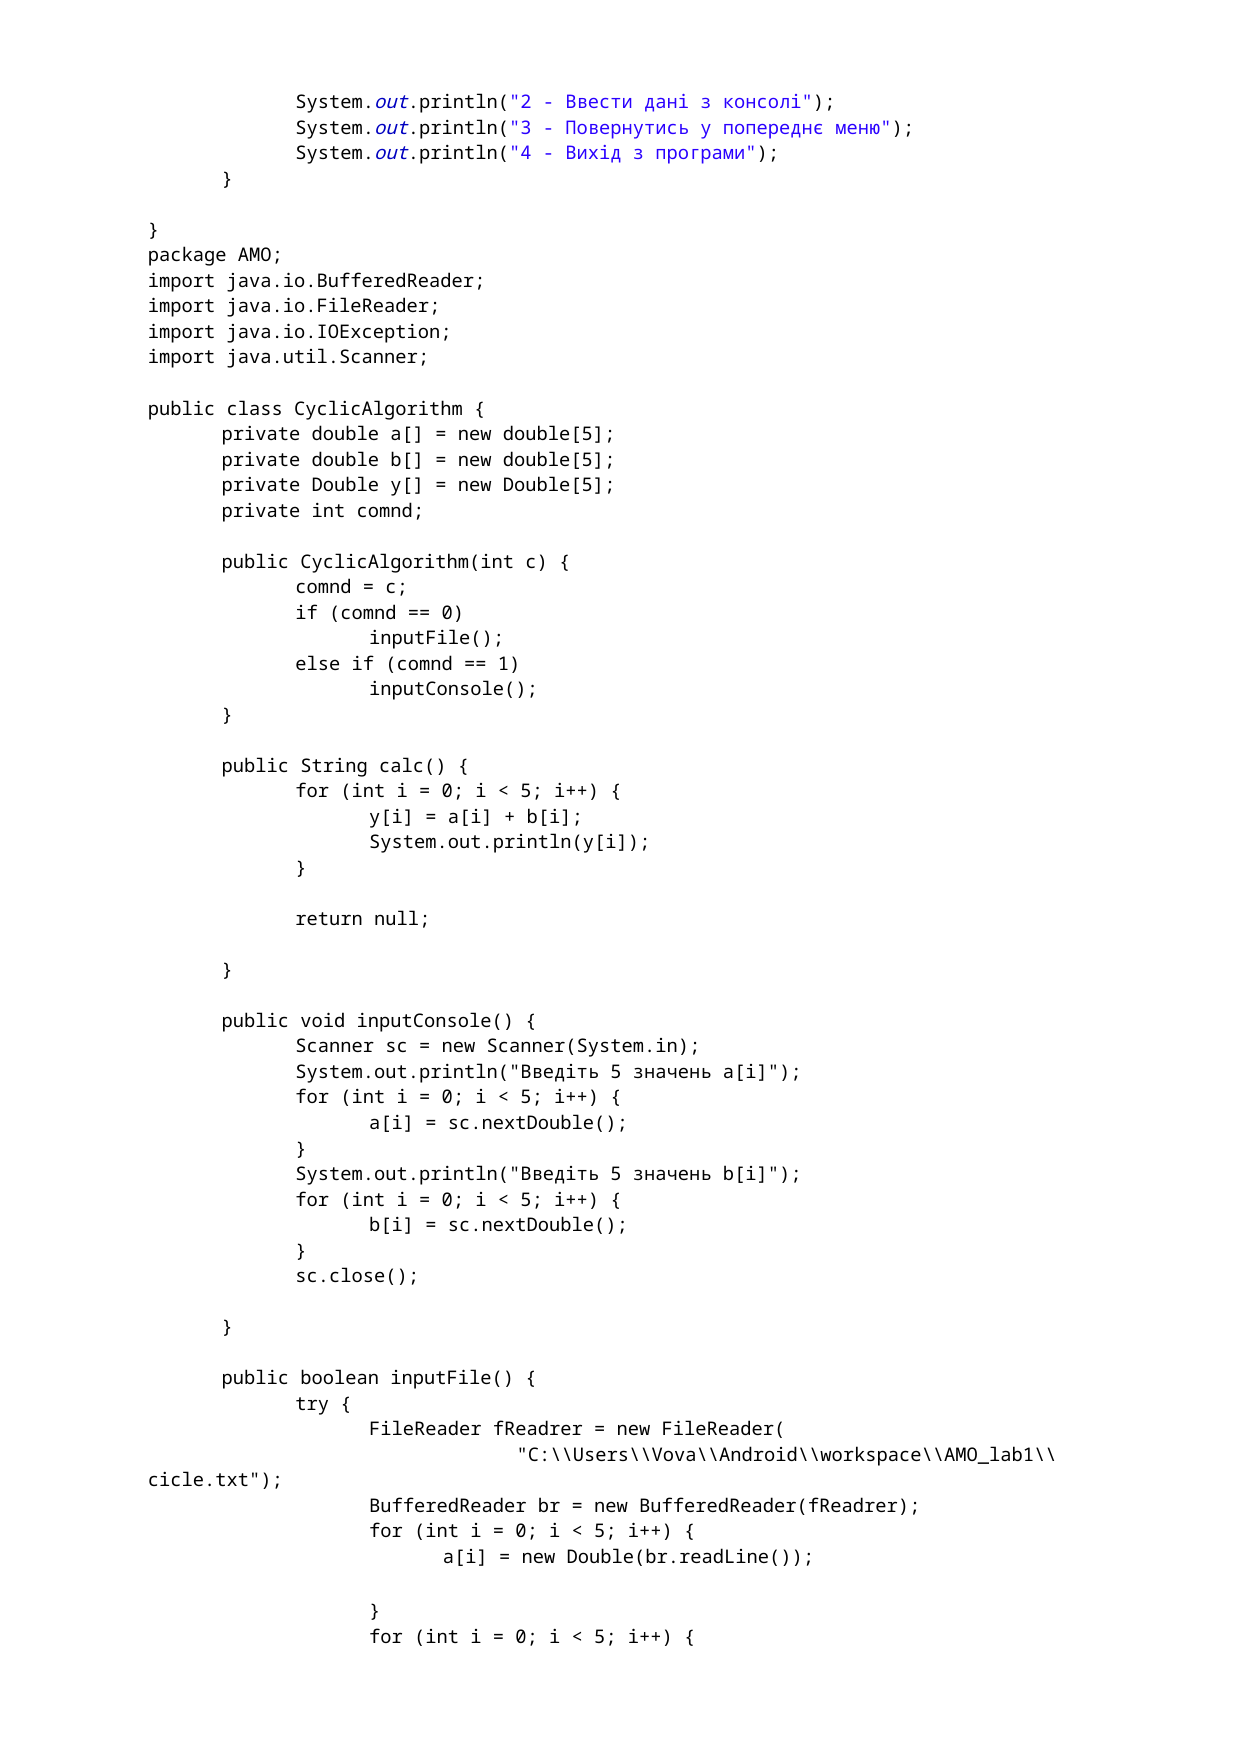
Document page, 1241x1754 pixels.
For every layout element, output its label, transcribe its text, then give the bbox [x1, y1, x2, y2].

text y[i] = a[i] + b[i]; [148, 803, 1152, 829]
text Scanner sc = new Scanner(System.in); [148, 1033, 1152, 1058]
text } [148, 1597, 1152, 1623]
text BufferedReader br = new BufferedReader(fReadrer); [148, 1492, 1152, 1518]
text package AMO; [148, 242, 1152, 267]
text sc.close(); [148, 1262, 1152, 1288]
text if (comnd == 0) [148, 599, 1152, 624]
text a[i] = sc.nextDouble(); [148, 1109, 1152, 1135]
text public String calc() { [148, 752, 1152, 778]
text inputFile(); [148, 624, 1152, 650]
text System.out.println("2 - Ввести дані з консолі"); [148, 88, 1152, 114]
text "C:\\Users\\Vova\\Android\\workspace\\AMO_lab1\\cicle.txt"); [148, 1441, 1152, 1492]
text try { [148, 1390, 1152, 1416]
text FileReader fReadrer = new FileReader( [148, 1416, 1152, 1441]
text } [148, 854, 1152, 880]
text private int comnd; [148, 497, 1152, 522]
text import java.io.IOException; [148, 318, 1152, 344]
text public void inputConsole() { [148, 1007, 1152, 1033]
text import java.io.FileReader; [148, 293, 1152, 318]
text private double a[] = new double[5]; [148, 420, 1152, 446]
text public boolean inputFile() { [148, 1364, 1152, 1390]
text System.out.println("Введіть 5 значень a[i]"); [148, 1058, 1152, 1084]
text private Double y[] = new Double[5]; [148, 471, 1152, 497]
text } [148, 165, 1152, 191]
text a[i] = new Double(br.readLine()); [148, 1543, 1152, 1569]
text for (int i = 0; i < 5; i++) { [148, 1623, 1152, 1648]
text inputConsole(); [148, 676, 1152, 701]
text } [148, 1237, 1152, 1262]
text private double b[] = new double[5]; [148, 446, 1152, 471]
text } [148, 1313, 1152, 1339]
text System.out.println(y[i]); [148, 829, 1152, 854]
text for (int i = 0; i < 5; i++) { [148, 1084, 1152, 1109]
text System.out.println("3 - Повернутись у попереднє меню"); [148, 114, 1152, 139]
text b[i] = sc.nextDouble(); [148, 1211, 1152, 1237]
text System.out.println("4 - Вихід з програми"); [148, 139, 1152, 165]
text public CyclicAlgorithm(int c) { [148, 548, 1152, 573]
text import java.util.Scanner; [148, 344, 1152, 369]
text public class CyclicAlgorithm { [148, 395, 1152, 420]
text for (int i = 0; i < 5; i++) { [148, 1186, 1152, 1211]
text System.out.println("Введіть 5 значень b[i]"); [148, 1160, 1152, 1186]
text } [148, 216, 1152, 242]
text } [148, 701, 1152, 727]
text } [148, 956, 1152, 982]
text } [148, 1135, 1152, 1160]
text return null; [148, 905, 1152, 931]
text for (int i = 0; i < 5; i++) { [148, 778, 1152, 803]
text comnd = c; [148, 573, 1152, 599]
text import java.io.BufferedReader; [148, 267, 1152, 293]
text else if (comnd == 1) [148, 650, 1152, 676]
text for (int i = 0; i < 5; i++) { [148, 1518, 1152, 1543]
